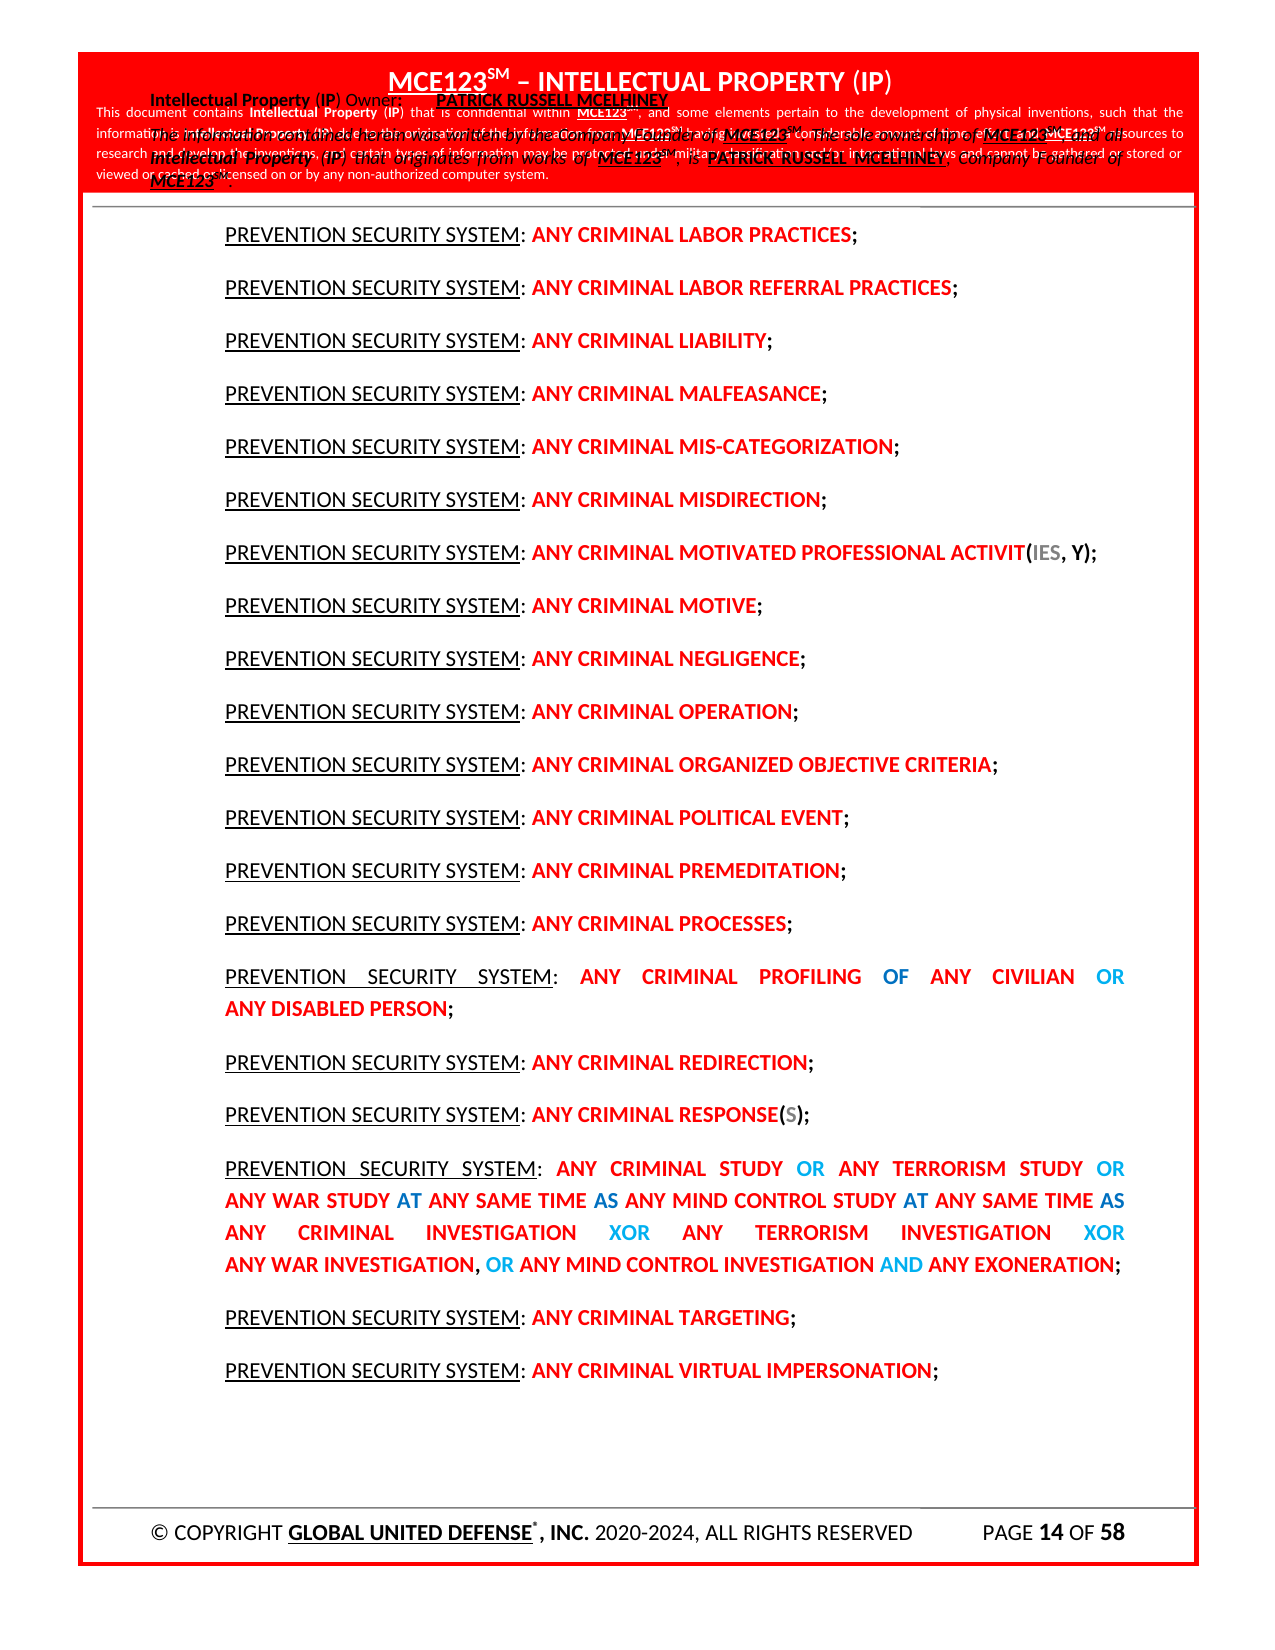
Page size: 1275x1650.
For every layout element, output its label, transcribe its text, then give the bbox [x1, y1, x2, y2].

text PREVENTION SECURITY SYSTEM: ANY CRIMINAL MALFEASANCE; [225, 379, 1125, 407]
text PREVENTION SECURITY SYSTEM: ANY CRIMINAL ORGANIZED OBJECTIVE CRITERIA; [225, 750, 1125, 778]
text PREVENTION SECURITY SYSTEM: ANY CRIMINAL PROFILING OF ANY CIVILIAN OR ANY DISABLED PERSON; [225, 962, 1125, 1023]
text PREVENTION SECURITY SYSTEM: ANY CRIMINAL MIS-CATEGORIZATION; [225, 432, 1125, 460]
text PREVENTION SECURITY SYSTEM: ANY CRIMINAL POLITICAL EVENT; [225, 803, 1125, 831]
text PREVENTION SECURITY SYSTEM: ANY CRIMINAL LABOR REFERRAL PRACTICES; [225, 273, 1125, 301]
text PREVENTION SECURITY SYSTEM: ANY CRIMINAL PROCESSES; [225, 909, 1125, 937]
text PREVENTION SECURITY SYSTEM: ANY CRIMINAL RESPONSE(S); [225, 1101, 1125, 1129]
text PREVENTION SECURITY SYSTEM: ANY CRIMINAL LABOR PRACTICES; [225, 220, 1125, 248]
text PREVENTION SECURITY SYSTEM: ANY CRIMINAL MOTIVATED PROFESSIONAL ACTIVIT(IES, Y); [225, 538, 1125, 566]
text PREVENTION SECURITY SYSTEM: ANY CRIMINAL LIABILITY; [225, 326, 1125, 354]
text PREVENTION SECURITY SYSTEM: ANY CRIMINAL TARGETING; [225, 1303, 1125, 1331]
text PREVENTION SECURITY SYSTEM: ANY CRIMINAL OPERATION; [225, 697, 1125, 725]
text PREVENTION SECURITY SYSTEM: ANY CRIMINAL VIRTUAL IMPERSONATION; [225, 1356, 1125, 1384]
text PREVENTION SECURITY SYSTEM: ANY CRIMINAL MOTIVE; [225, 591, 1125, 619]
text PREVENTION SECURITY SYSTEM: ANY CRIMINAL PREMEDITATION; [225, 856, 1125, 884]
text PREVENTION SECURITY SYSTEM: ANY CRIMINAL STUDY OR ANY TERRORISM STUDY OR ANY WAR STUDY AT ANY SAME TIME AS ANY MIND CONTROL STUDY AT ANY SAME TIME AS ANY CRIMINAL INVESTIGATION XOR ANY TERRORISM INVESTIGATION XOR ANY WAR INVESTIGATION, OR ANY MIND CONTROL INVESTIGATION AND ANY EXONERATION; [225, 1154, 1125, 1278]
text PREVENTION SECURITY SYSTEM: ANY CRIMINAL NEGLIGENCE; [225, 644, 1125, 672]
text PREVENTION SECURITY SYSTEM: ANY CRIMINAL REDIRECTION; [225, 1048, 1125, 1076]
text PREVENTION SECURITY SYSTEM: ANY CRIMINAL MISDIRECTION; [225, 485, 1125, 513]
